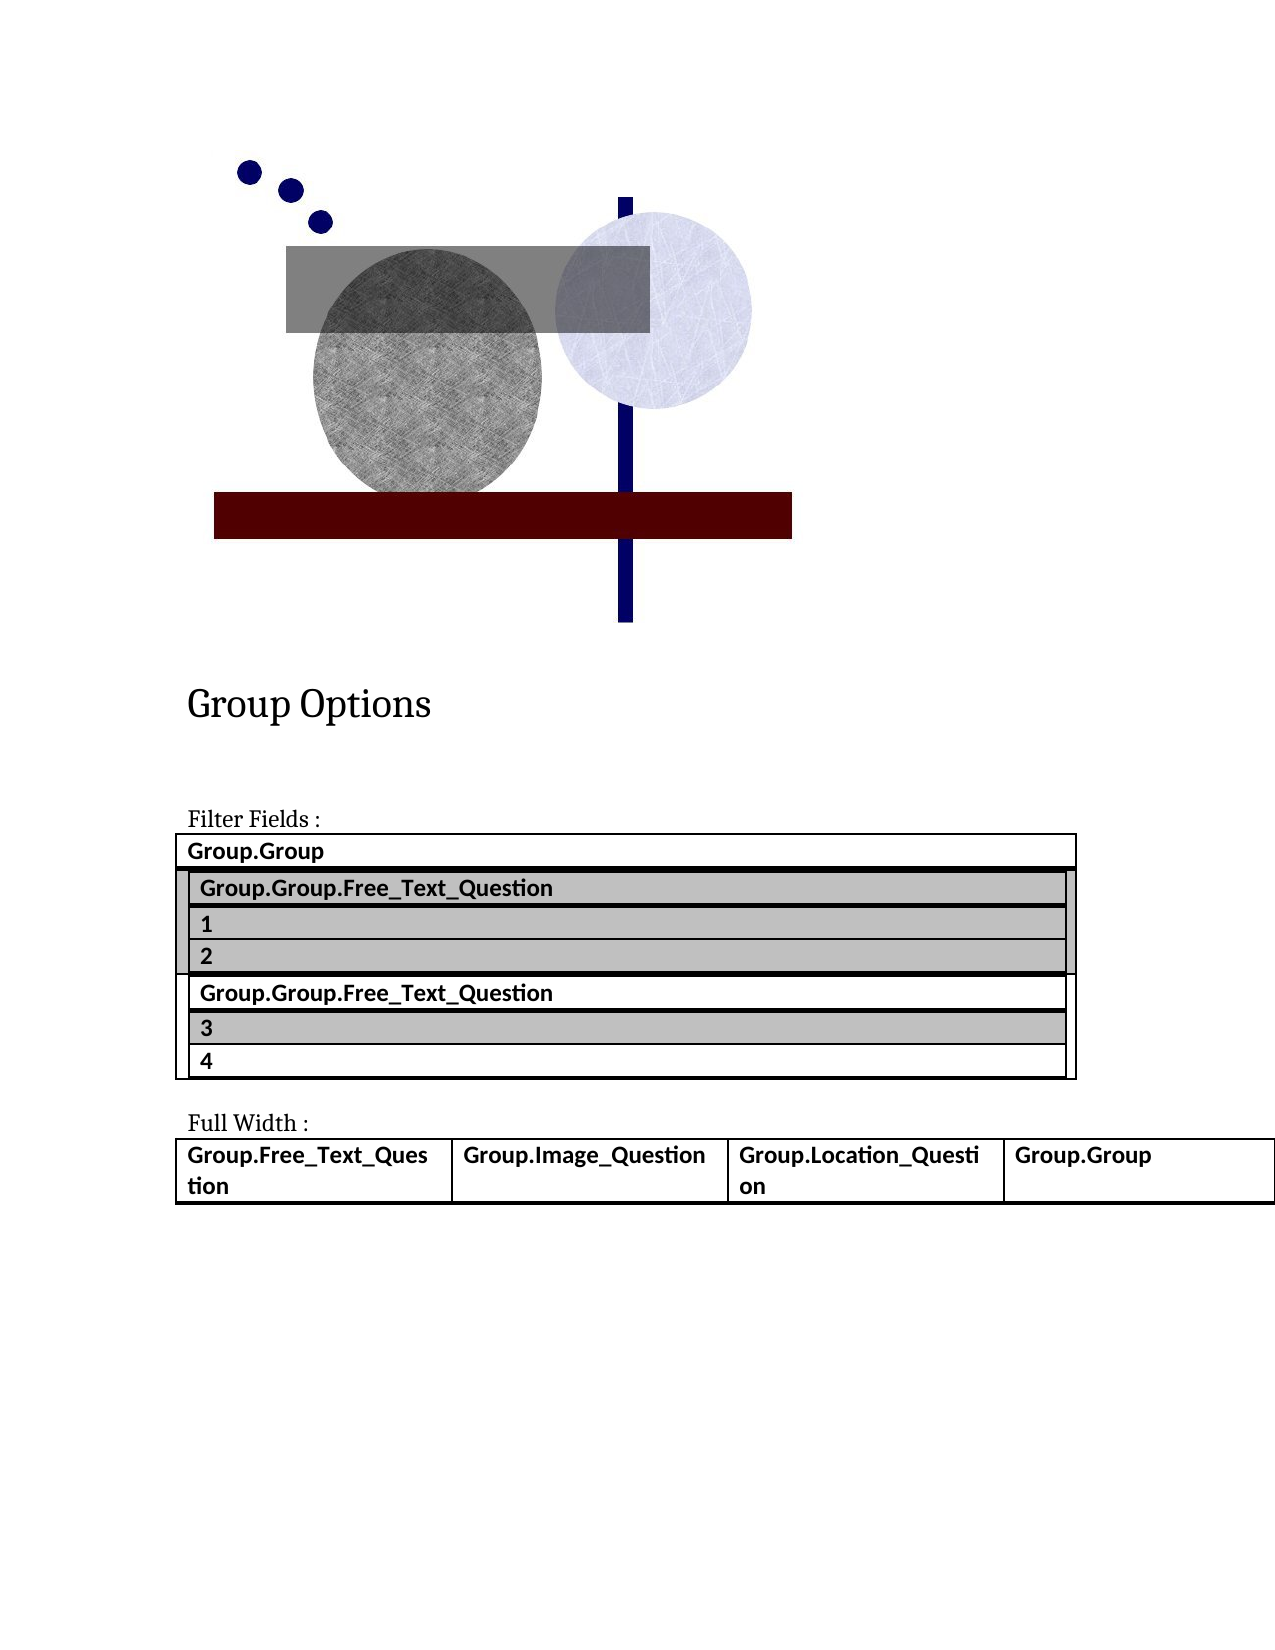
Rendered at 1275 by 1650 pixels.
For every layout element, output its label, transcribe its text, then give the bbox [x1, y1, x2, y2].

table_cell [190, 977, 1065, 1008]
table_cell [190, 940, 1065, 971]
table_cell [190, 1045, 1065, 1076]
table_cell [1067, 975, 1075, 1078]
table_header Group.Location_Question [729, 1140, 1003, 1201]
table_cell [1067, 871, 1075, 973]
table_header Group.Group [177, 835, 1075, 866]
table_cell [190, 873, 1065, 903]
text Filter Fields : [187, 804, 1087, 833]
table_header Group.Image_Question [453, 1140, 727, 1201]
table_header Group.Group [1005, 1140, 1274, 1201]
picture [187, 150, 818, 623]
table_cell [177, 871, 188, 973]
table_cell [177, 975, 188, 1078]
table_header Group.Free_Text_Question [177, 1140, 451, 1201]
text Full Width : [187, 1109, 1087, 1137]
text Group Options [187, 680, 1087, 728]
